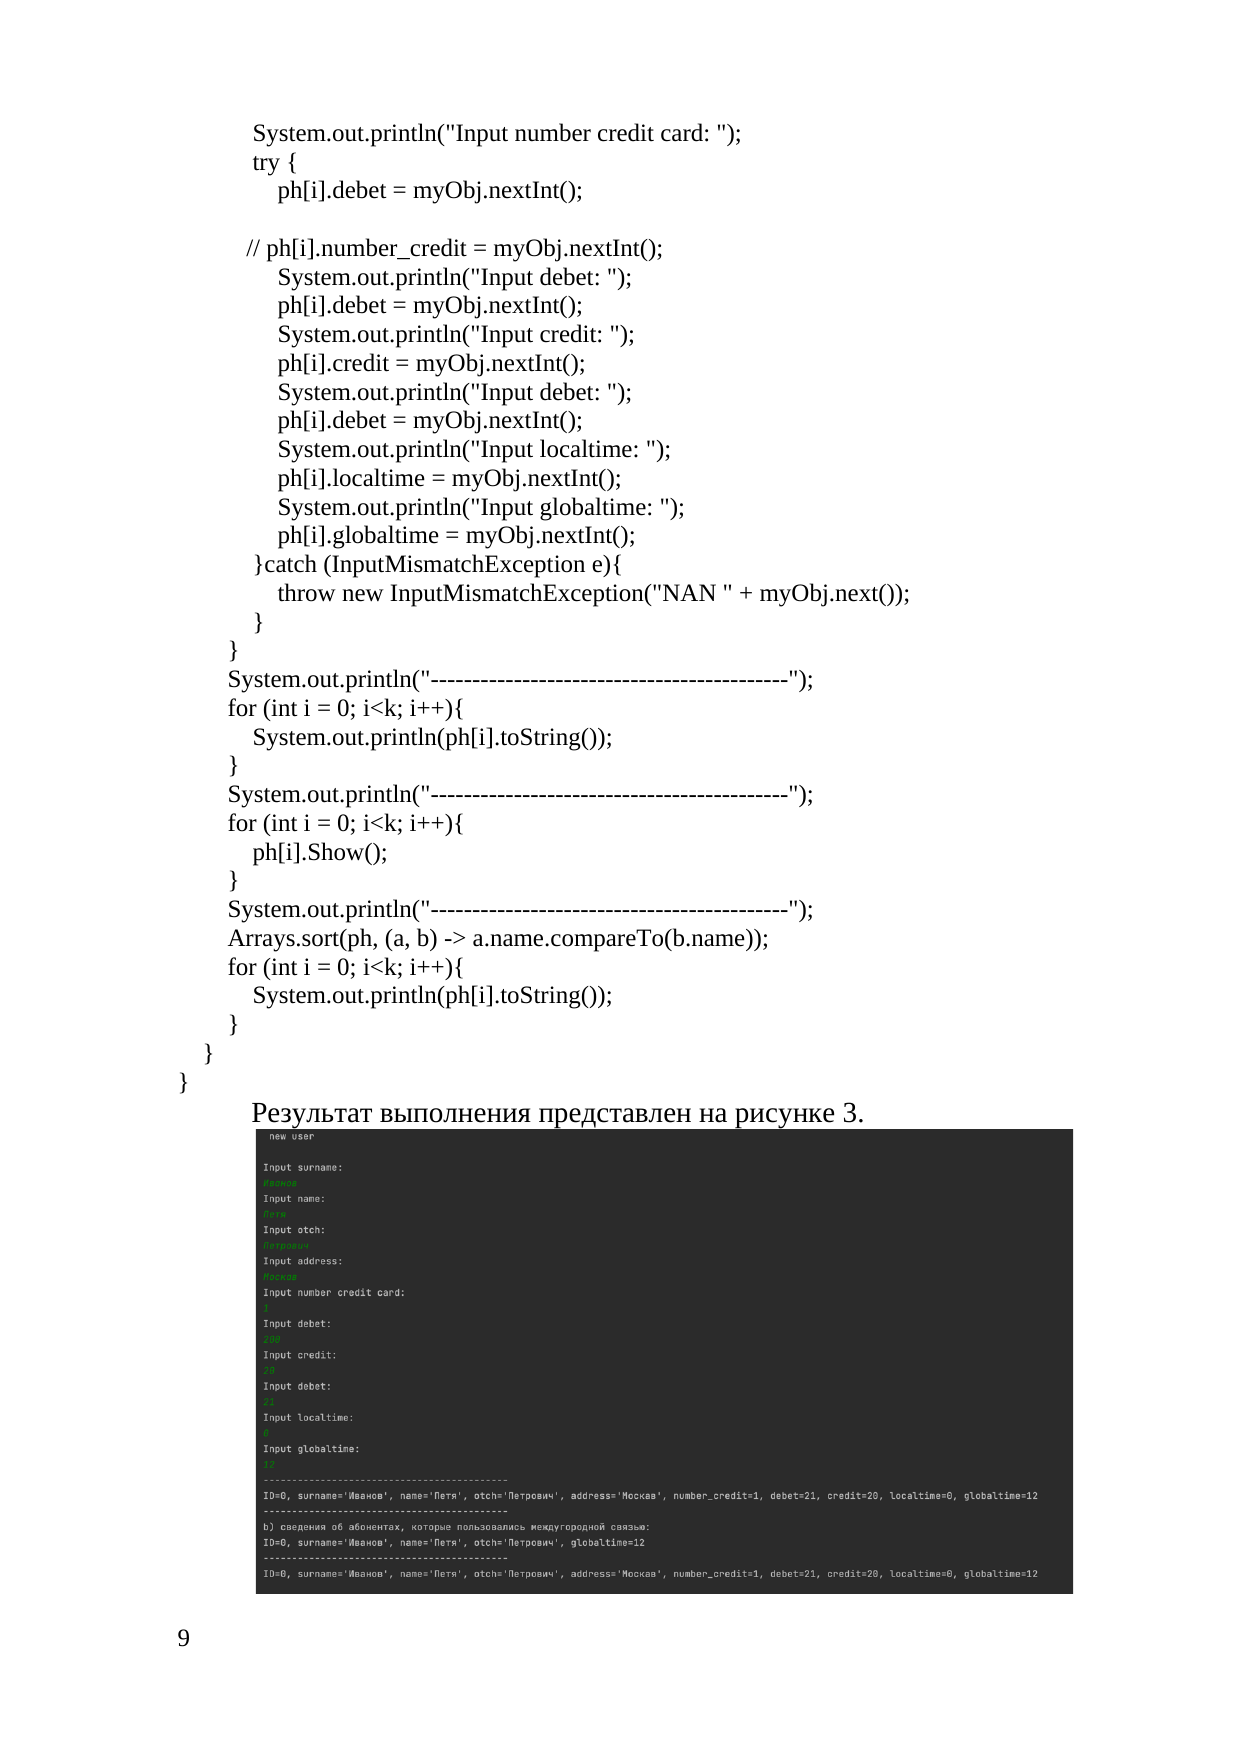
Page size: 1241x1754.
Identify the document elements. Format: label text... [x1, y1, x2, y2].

text Результат выполнения представлен на рисунке 3. [177, 1096, 1152, 1129]
picture [255, 1129, 1074, 1594]
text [177, 118, 1152, 1096]
